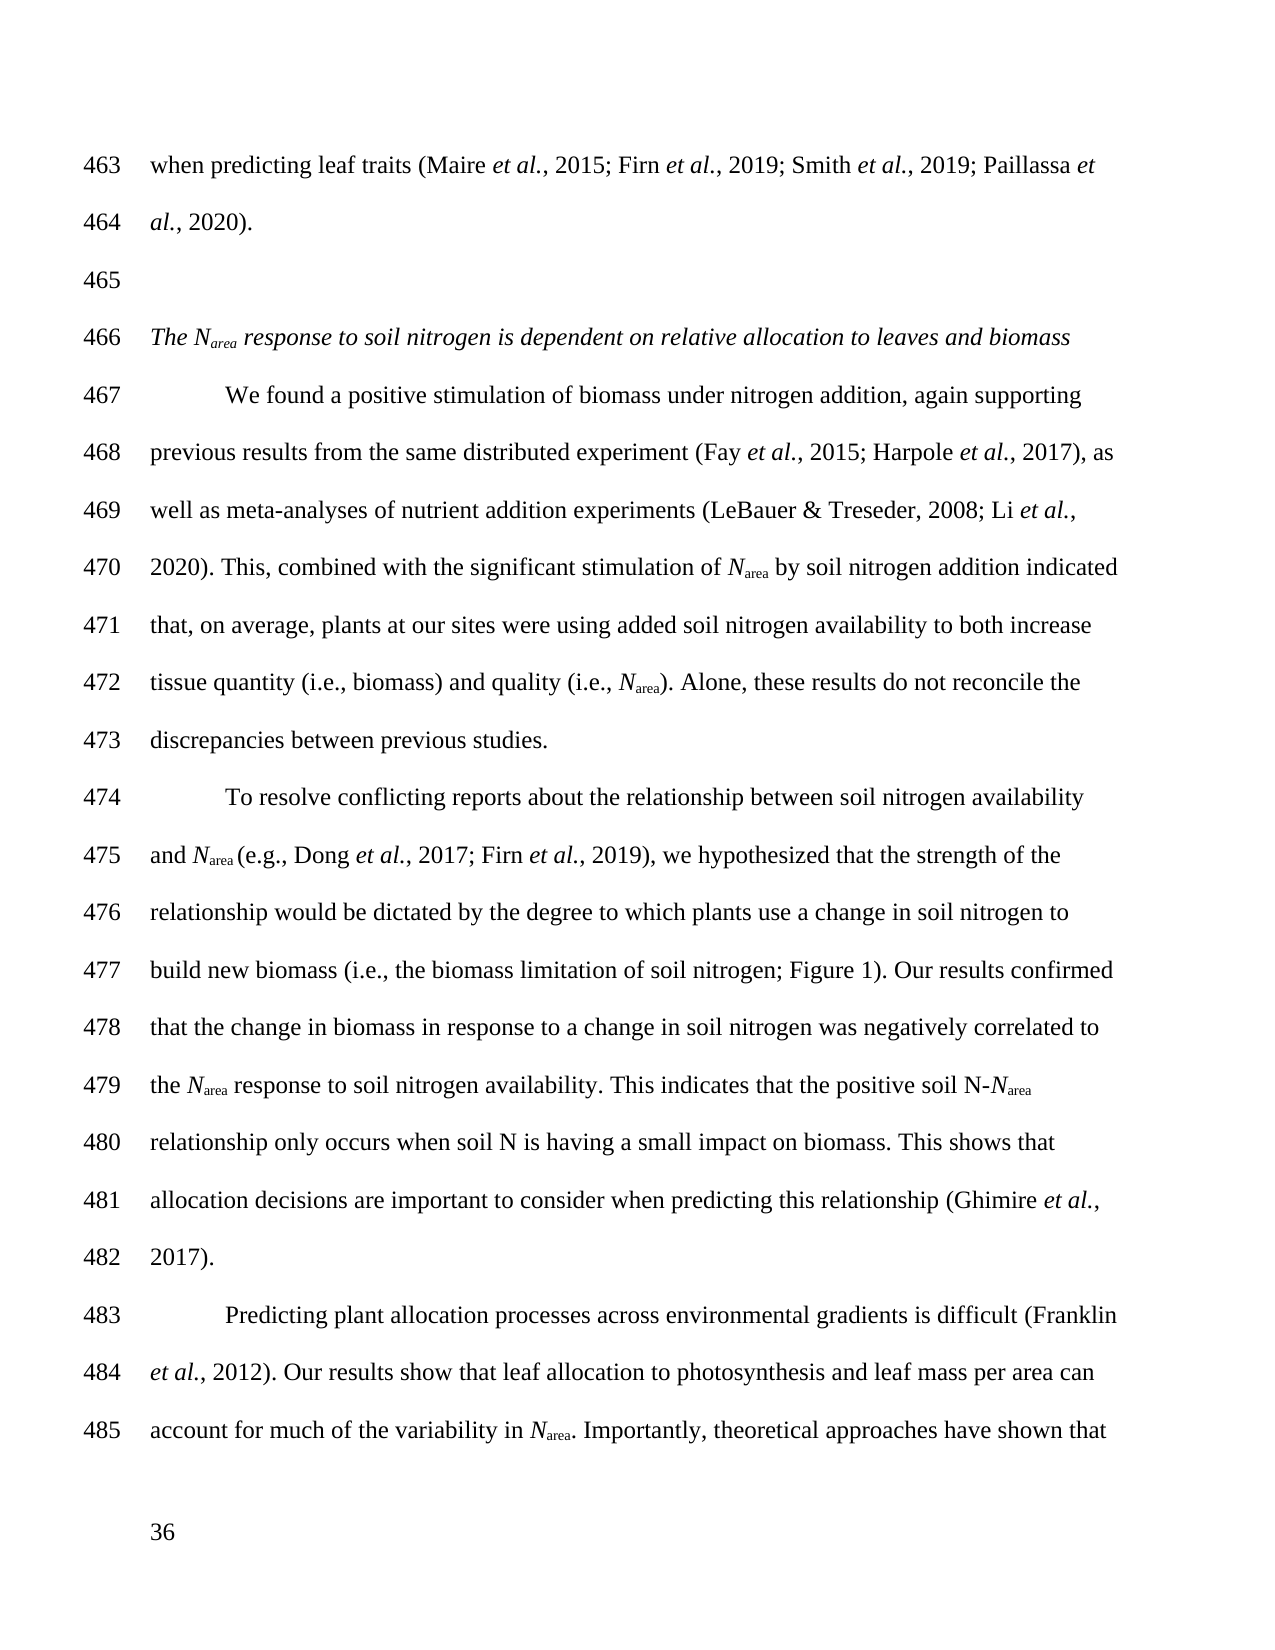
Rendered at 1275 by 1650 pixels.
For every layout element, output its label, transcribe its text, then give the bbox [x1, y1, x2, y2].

text To resolve conflicting reports about the relationship between soil nitrogen availability and Narea (e.g., Dong et al., 2017; Firn et al., 2019), we hypothesized that the strength of the relationship would be dictated by the degree to which plants use a change in soil nitrogen to build new biomass (i.e., the biomass limitation of soil nitrogen; Figure 1). Our results confirmed that the change in biomass in response to a change in soil nitrogen was negatively correlated to the Narea response to soil nitrogen availability. This indicates that the positive soil N-Narea relationship only occurs when soil N is having a small impact on biomass. This shows that allocation decisions are important to consider when predicting this relationship (Ghimire et al., 2017). [150, 782, 1125, 1271]
text The Narea response to soil nitrogen is dependent on relative allocation to leaves and biomass [150, 322, 1125, 351]
text We found a positive stimulation of biomass under nitrogen addition, again supporting previous results from the same distributed experiment (Fay et al., 2015; Harpole et al., 2017), as well as meta-analyses of nutrient addition experiments (LeBauer & Treseder, 2008; Li et al., 2020). This, combined with the significant stimulation of Narea by soil nitrogen addition indicated that, on average, plants at our sites were using added soil nitrogen availability to both increase tissue quantity (i.e., biomass) and quality (i.e., Narea). Alone, these results do not reconcile the discrepancies between previous studies. [150, 380, 1125, 754]
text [150, 1300, 1125, 1444]
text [150, 150, 1125, 236]
